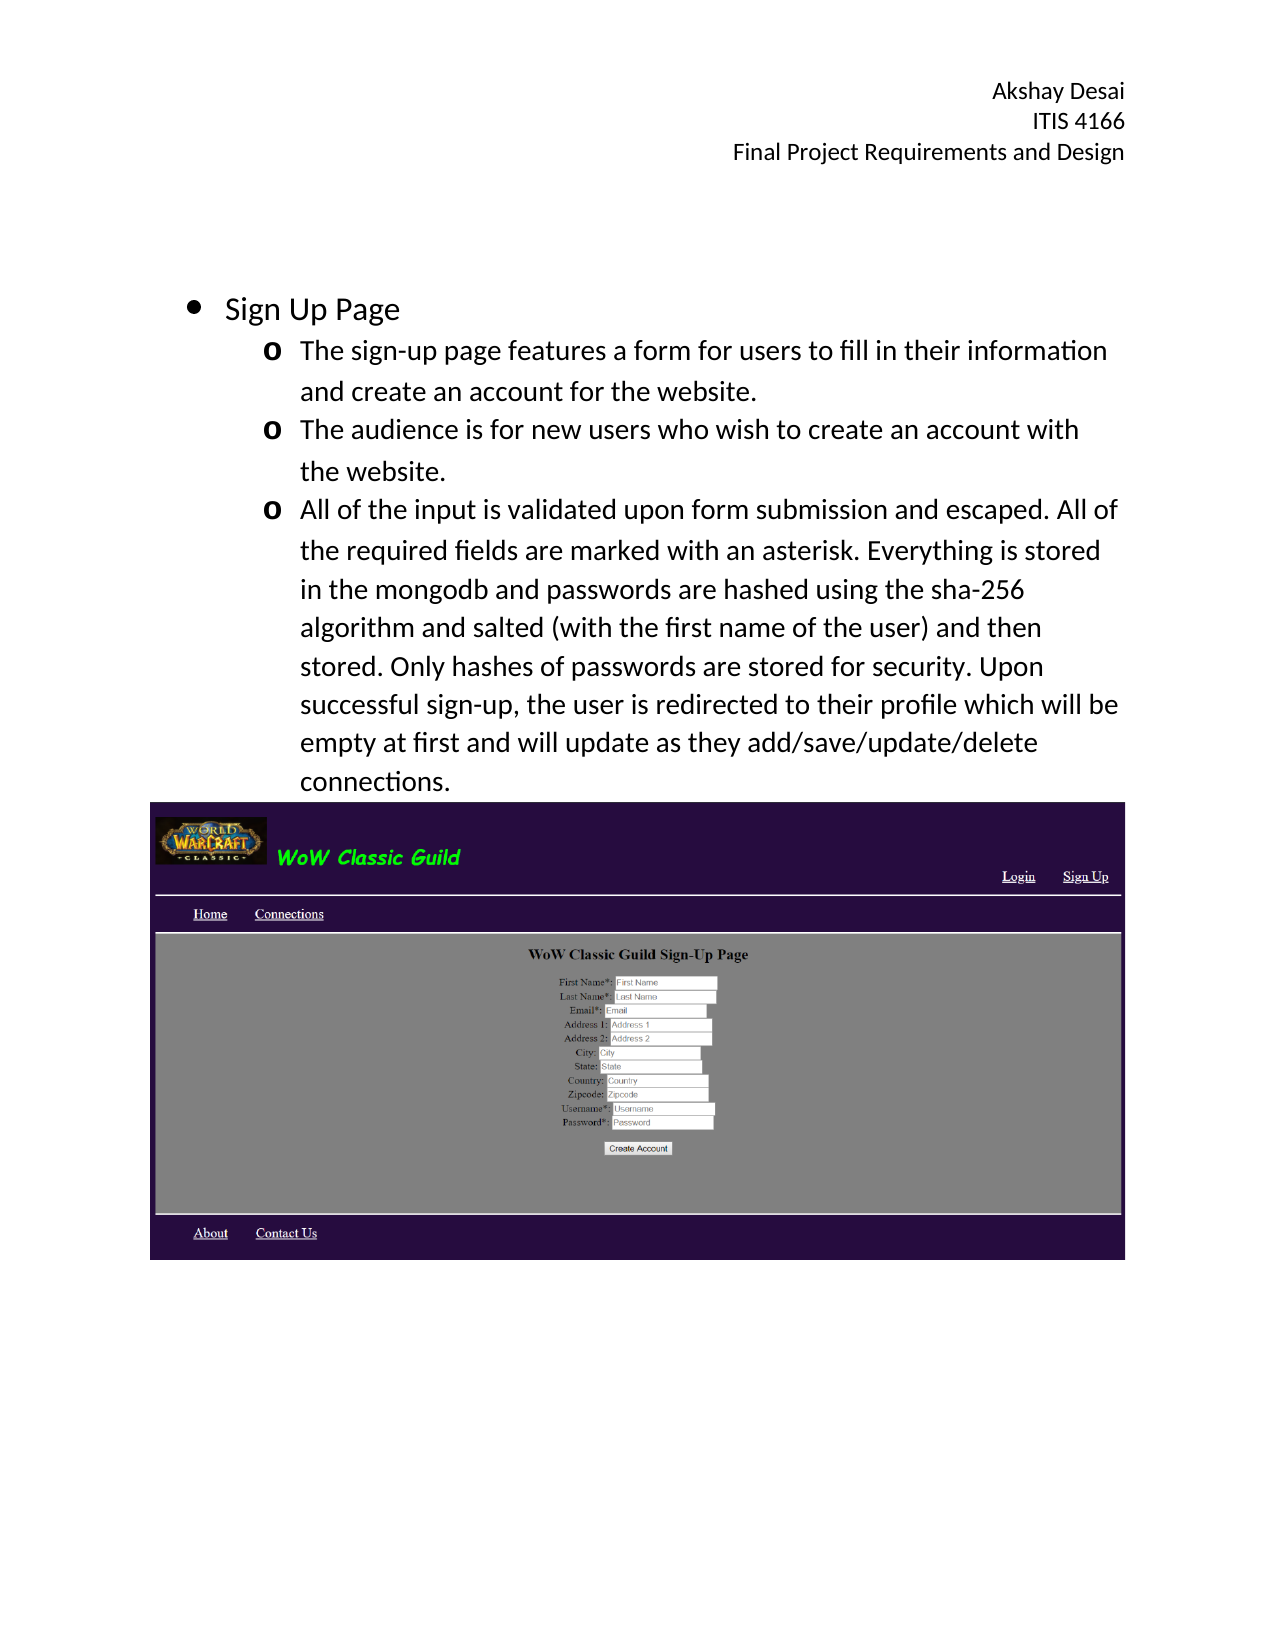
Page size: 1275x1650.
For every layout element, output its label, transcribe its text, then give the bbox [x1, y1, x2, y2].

list All of the input is validated upon form submission and escaped. All of the required fields are marked with an asterisk. Everything is stored in the mongodb and passwords are hashed using the sha-256 algorithm and salted (with the first name of the user) and then stored. Only hashes of passwords are stored for security. Upon successful sign-up, the user is redirected to their profile which will be empty at first and will update as they add/save/update/delete connections. [262, 491, 1125, 799]
list The sign-up page features a form for users to fill in their information and create an account for the website. [262, 332, 1125, 409]
list Sign Up Page [187, 288, 1125, 328]
picture [150, 802, 1125, 1260]
list The audience is for new users who wish to create an account with the website. [262, 411, 1125, 488]
